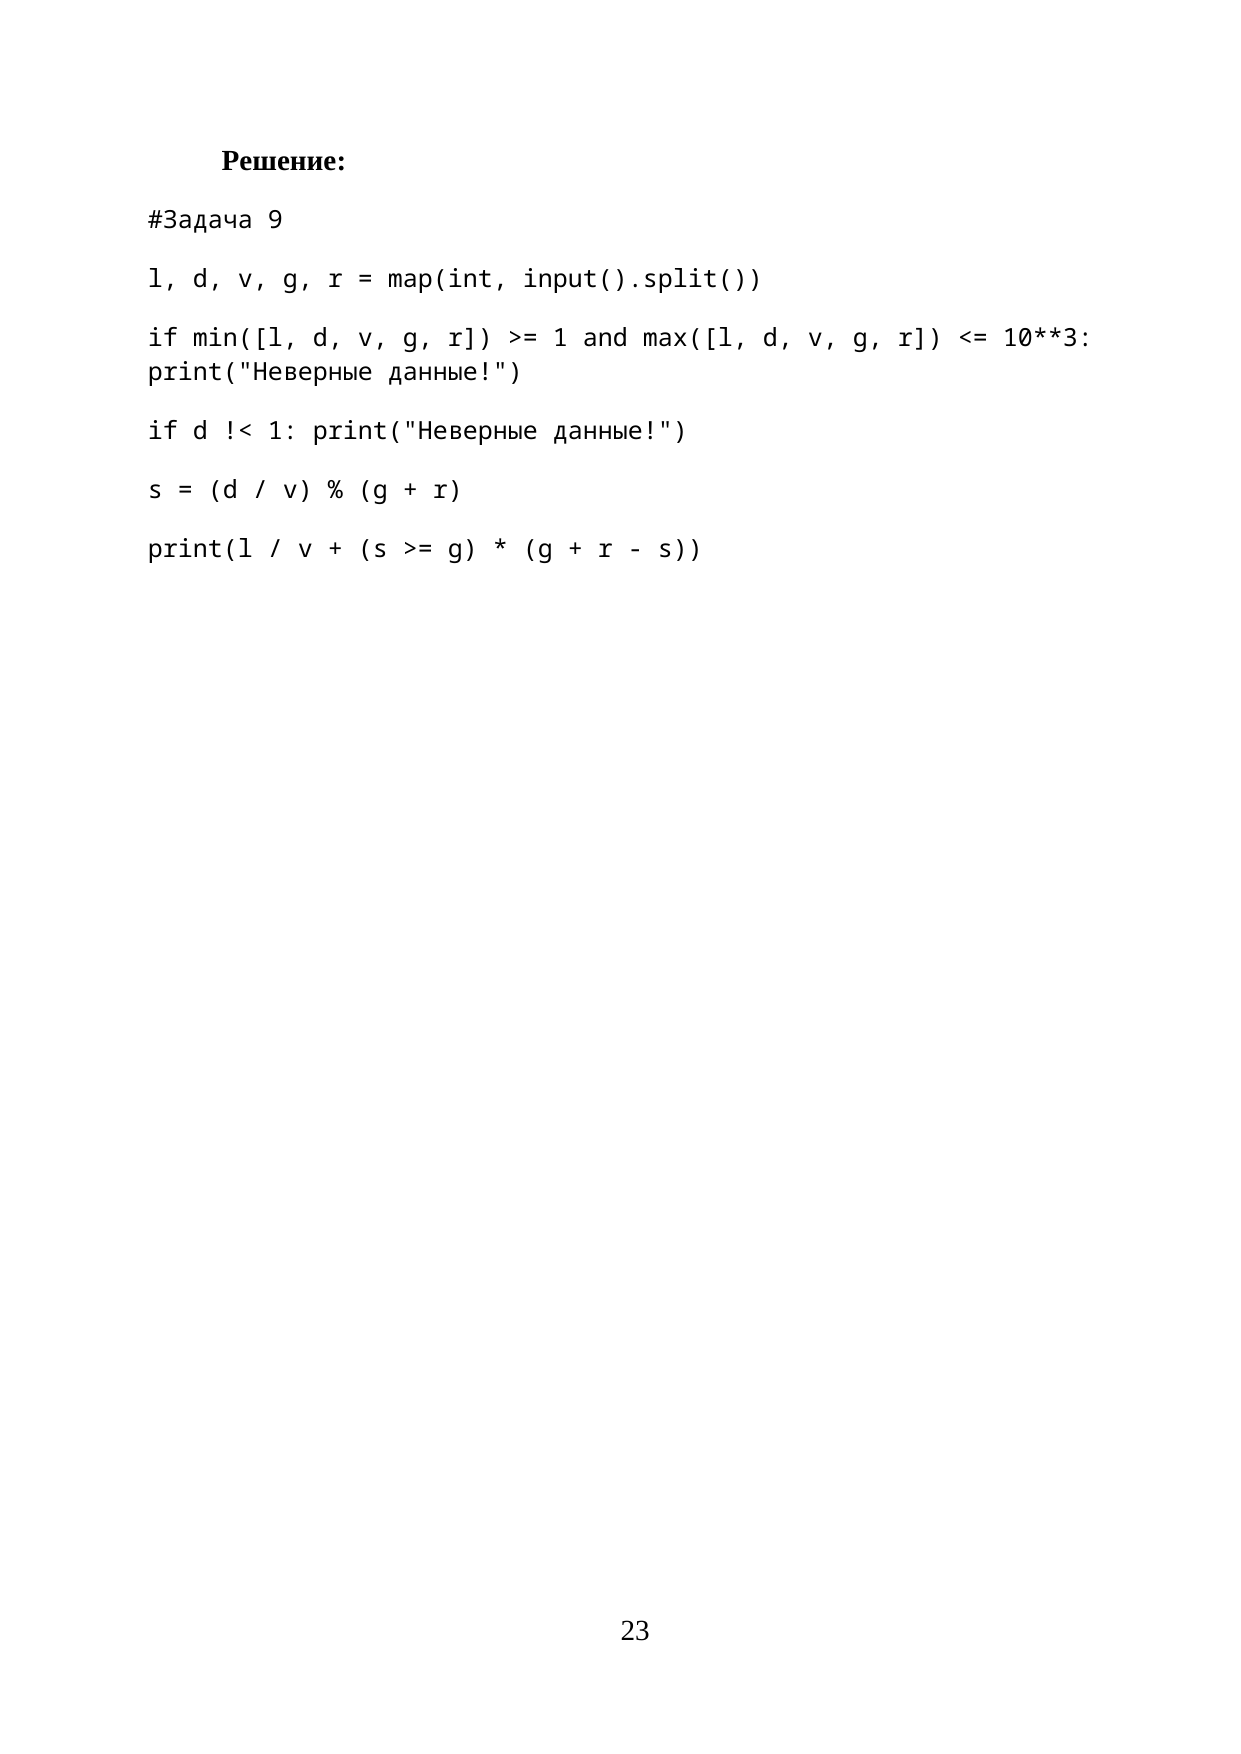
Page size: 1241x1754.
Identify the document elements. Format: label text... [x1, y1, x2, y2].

text if min([l, d, v, g, r]) >= 1 and max([l, d, v, g, r]) <= 10**3: print("Неверные данные!") [148, 320, 1122, 388]
text if d !< 1: print("Неверные данные!") [148, 413, 1122, 447]
text print(l / v + (s >= g) * (g + r - s)) [148, 531, 1122, 565]
text Решение: [148, 143, 1122, 177]
text s = (d / v) % (g + r) [148, 472, 1122, 506]
text l, d, v, g, r = map(int, input().split()) [148, 261, 1122, 295]
text #Задача 9 [148, 202, 1122, 236]
